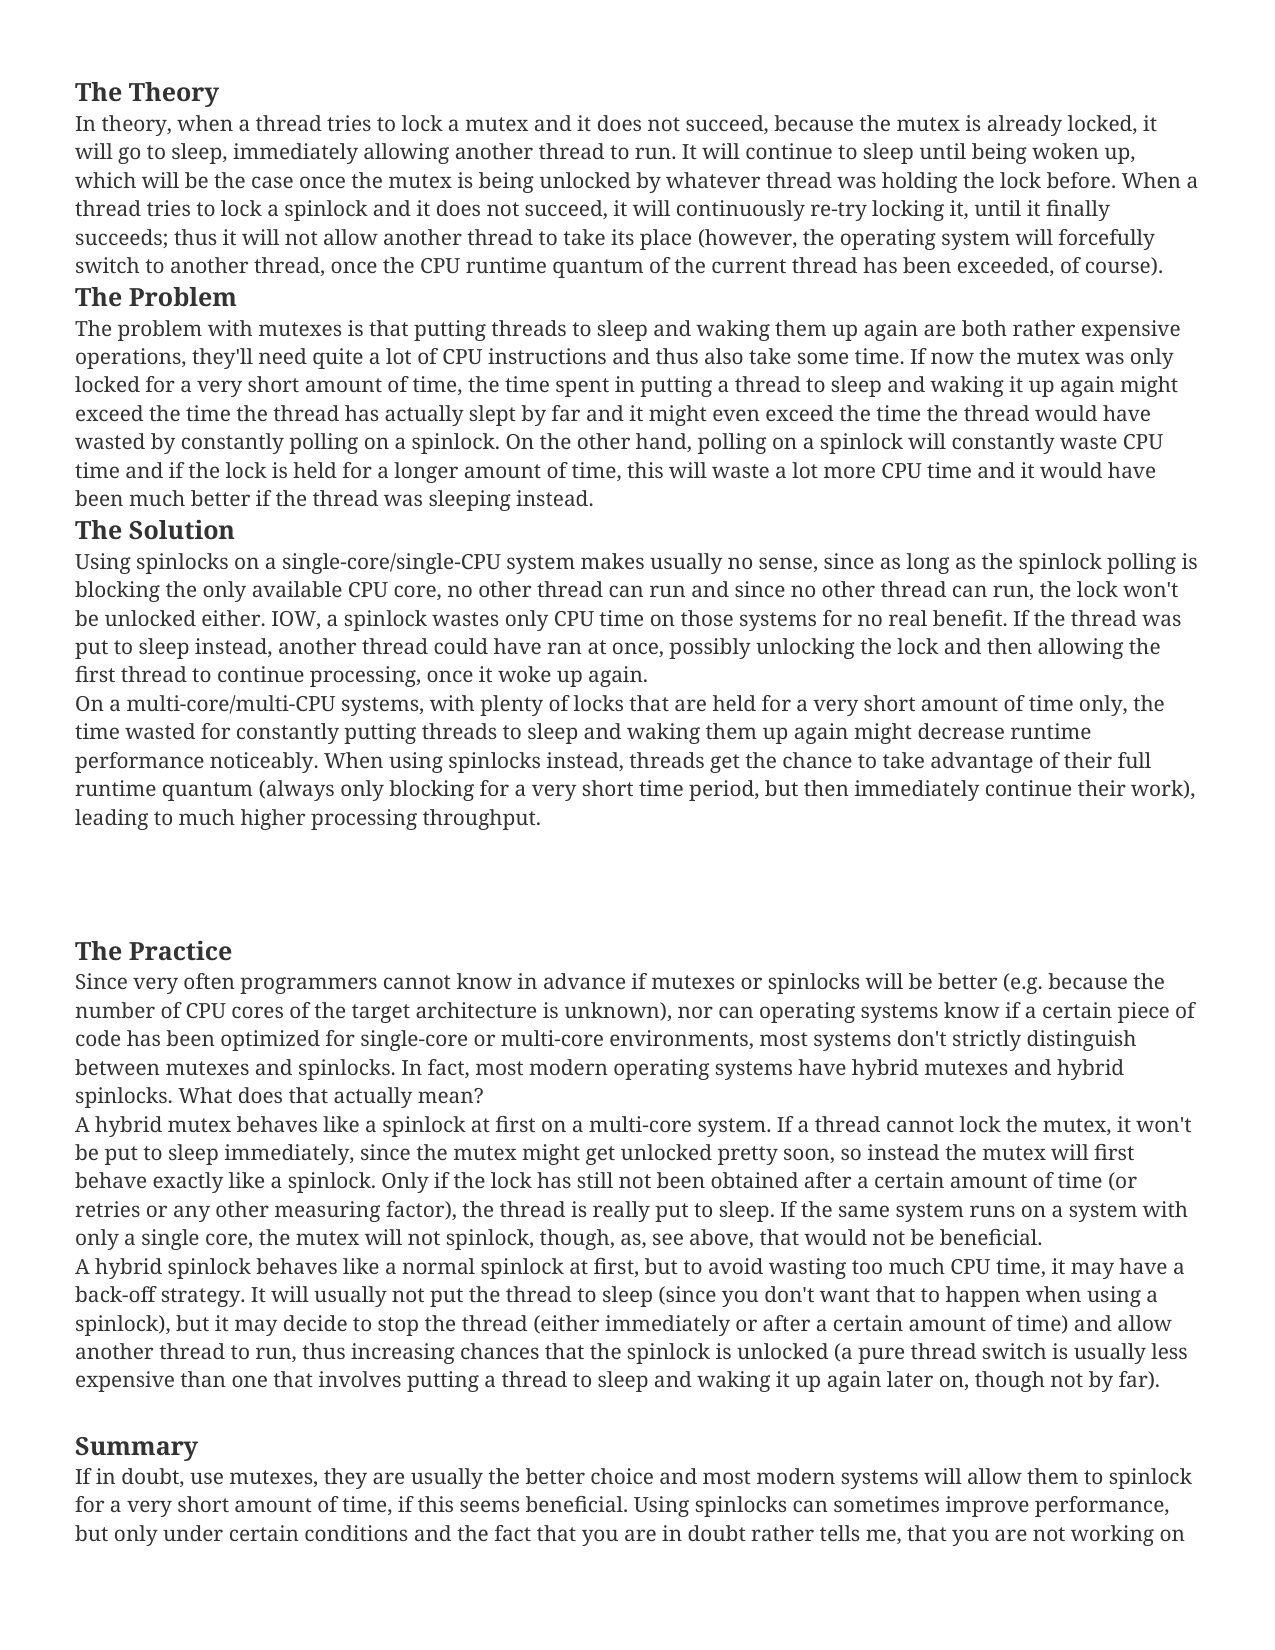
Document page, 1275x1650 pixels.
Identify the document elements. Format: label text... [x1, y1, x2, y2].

text A hybrid spinlock behaves like a normal spinlock at first, but to avoid wasting too much CPU time, it may have a back-off strategy. It will usually not put the thread to sleep (since you don't want that to happen when using a spinlock), but it may decide to stop the thread (either immediately or after a certain amount of time) and allow another thread to run, thus increasing chances that the spinlock is unlocked (a pure thread switch is usually less expensive than one that involves putting a thread to sleep and waking it up again later on, though not by far). [75, 1252, 1200, 1394]
text The problem with mutexes is that putting threads to sleep and waking them up again are both rather expensive operations, they'll need quite a lot of CPU instructions and thus also take some time. If now the mutex was only locked for a very short amount of time, the time spent in putting a thread to sleep and waking it up again might exceed the time the thread has actually slept by far and it might even exceed the time the thread would have wasted by constantly polling on a spinlock. On the other hand, polling on a spinlock will constantly waste CPU time and if the lock is held for a longer amount of time, this will waste a lot more CPU time and it would have been much better if the thread was sleeping instead. [75, 314, 1200, 513]
text The Theory [75, 75, 1200, 109]
text Summary [75, 1428, 1200, 1462]
text In theory, when a thread tries to lock a mutex and it does not succeed, because the mutex is already locked, it will go to sleep, immediately allowing another thread to run. It will continue to sleep until being woken up, which will be the case once the mutex is being unlocked by whatever thread was holding the lock before. When a thread tries to lock a spinlock and it does not succeed, it will continuously re-try locking it, until it finally succeeds; thus it will not allow another thread to take its place (however, the operating system will forcefully switch to another thread, once the CPU runtime quantum of the current thread has been exceeded, of course). [75, 109, 1200, 280]
text The Problem [75, 280, 1200, 314]
text The Solution [75, 513, 1200, 547]
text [75, 1462, 1200, 1547]
text Since very often programmers cannot know in advance if mutexes or spinlocks will be better (e.g. because the number of CPU cores of the target architecture is unknown), nor can operating systems know if a certain piece of code has been optimized for single-core or multi-core environments, most systems don't strictly distinguish between mutexes and spinlocks. In fact, most modern operating systems have hybrid mutexes and hybrid spinlocks. What does that actually mean? [75, 967, 1200, 1110]
text A hybrid mutex behaves like a spinlock at first on a multi-core system. If a thread cannot lock the mutex, it won't be put to sleep immediately, since the mutex might get unlocked pretty soon, so instead the mutex will first behave exactly like a spinlock. Only if the lock has still not been obtained after a certain amount of time (or retries or any other measuring factor), the thread is really put to sleep. If the same system runs on a system with only a single core, the mutex will not spinlock, though, as, see above, that would not be beneficial. [75, 1110, 1200, 1252]
text On a multi-core/multi-CPU systems, with plenty of locks that are held for a very short amount of time only, the time wasted for constantly putting threads to sleep and waking them up again might decrease runtime performance noticeably. When using spinlocks instead, threads get the chance to take advantage of their full runtime quantum (always only blocking for a very short time period, but then immediately continue their work), leading to much higher processing throughput. [75, 689, 1200, 831]
text The Practice [75, 933, 1200, 967]
text Using spinlocks on a single-core/single-CPU system makes usually no sense, since as long as the spinlock polling is blocking the only available CPU core, no other thread can run and since no other thread can run, the lock won't be unlocked either. IOW, a spinlock wastes only CPU time on those systems for no real benefit. If the thread was put to sleep instead, another thread could have ran at once, possibly unlocking the lock and then allowing the first thread to continue processing, once it woke up again. [75, 547, 1200, 689]
